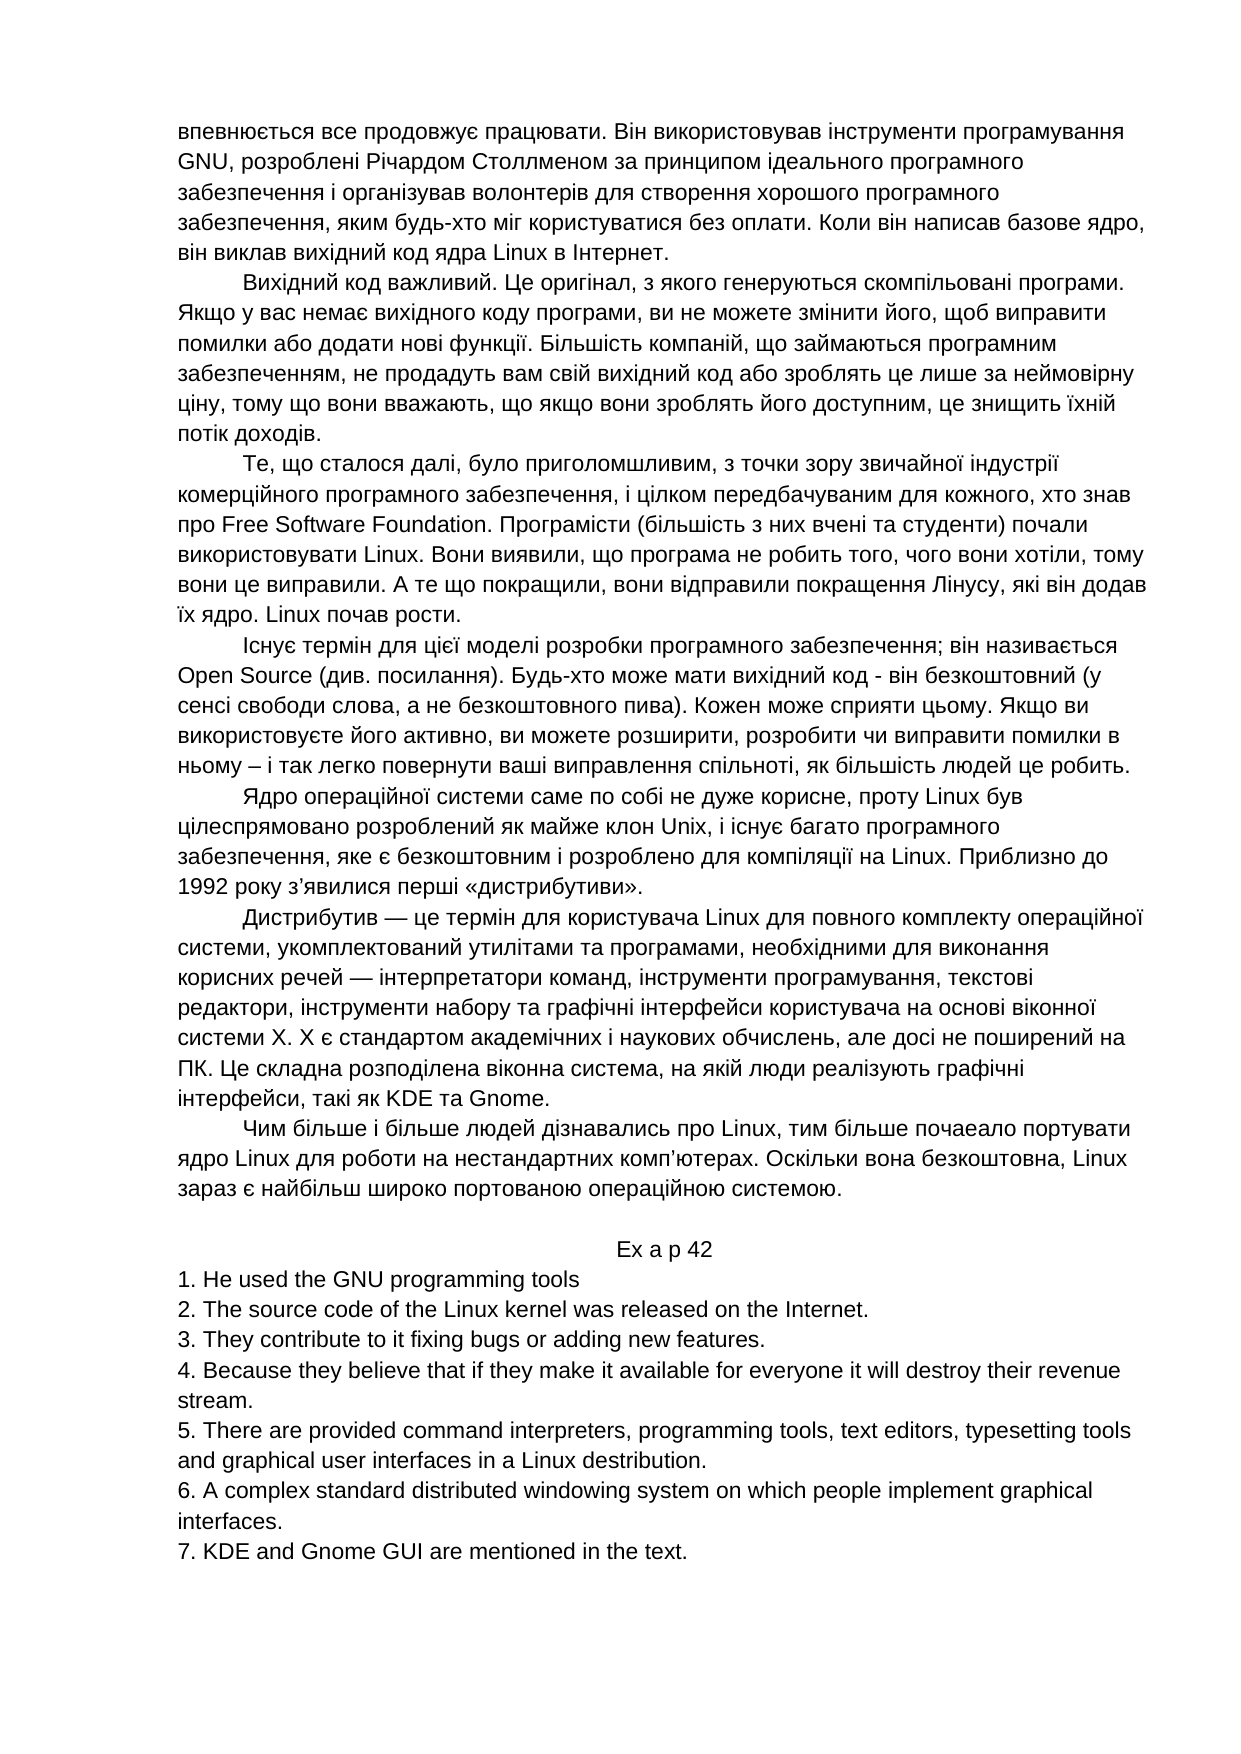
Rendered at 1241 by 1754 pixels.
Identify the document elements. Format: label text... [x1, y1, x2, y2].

list Вихідний код важливий. Це оригінал, з якого генеруються скомпільовані програми. Якщо у вас немає вихідного коду програми, ви не можете змінити його, щоб виправити помилки або додати нові функції. Більшість компаній, що займаються програмним забезпеченням, не продадуть вам свій вихідний код або зроблять це лише за неймовірну ціну, тому що вони вважають, що якщо вони зроблять його доступним, це знищить їхній потік доходів. [177, 269, 1152, 447]
list Чим більше і більше людей дізнавались про Linux, тим більше почаеало портувати ядро Linux для роботи на нестандартних комп’ютерах. Оскільки вона безкоштовна, Linux зараз є найбільш широко портованою операційною системою. [177, 1115, 1152, 1202]
list 6. A complex standard distributed windowing system on which people implement graphical interfaces. [177, 1477, 1152, 1534]
list 4. Because they believe that if they make it available for everyone it will destroy their revenue stream. [177, 1357, 1152, 1413]
list 7. KDE and Gnome GUI are mentioned in the text. [177, 1538, 1152, 1564]
list 3. They contribute to it fixing bugs or adding new features. [177, 1326, 1152, 1353]
list впевнюється все продовжує працювати. Він використовував інструменти програмування GNU, розроблені Річардом Столлменом за принципом ідеального програмного забезпечення і організував волонтерів для створення хорошого програмного забезпечення, яким будь-хто міг користуватися без оплати. Коли він написав базове ядро, він виклав вихідний код ядра Linux в Інтернет. [177, 118, 1152, 265]
list 5. There are provided command interpreters, programming tools, text editors, typesetting tools and graphical user interfaces in a Linux destribution. [177, 1417, 1152, 1474]
list системи, укомплектований утилітами та програмами, необхідними для виконання корисних речей — інтерпретатори команд, інструменти програмування, текстові редактори, інструменти набору та графічні інтерфейси користувача на основі віконнoї системи Х. X є стандартом академічних і наукових обчислень, але досі не поширений на ПК. Це складна розподілена віконна система, на якій люди реалізують графічні інтерфейси, такі як KDE та Gnome. [177, 934, 1152, 1111]
list Існує термін для цієї моделі розробки програмного забезпечення; він називається Open Source (див. посилання). Будь-хто може мати вихідний код - він безкоштовний (у сенсі свободи слова, а не безкоштовного пива). Кожен може сприяти цьому. Якщо ви використовуєте його активно, ви можете розширити, розробити чи виправити помилки в ньому – і так легко повернути ваші виправлення спільноті, як більшість людей це робить. [177, 632, 1152, 779]
list 2. The source code of the Linux kernel was released on the Internet. [177, 1296, 1152, 1323]
list Дистрибутив — це термін для користувача Linux для повного комплекту операційної [177, 903, 1152, 930]
list Ядро операційної системи саме по собі не дуже корисне, проту Linux був цілеспрямовано розроблений як майже клон Unix, і існує багато програмного забезпечення, яке є безкоштовним і розроблено для компіляції на Linux. Приблизно до 1992 року з’явилися перші «дистрибутиви». [177, 783, 1152, 900]
list Те, що сталося далі, було приголомшливим, з точки зору звичайної індустрії [177, 450, 1152, 477]
list комерційного програмного забезпечення, і цілком передбачуваним для кожного, хто знав про Free Software Foundation. Програмісти (більшість з них вчені та студенти) почали використовувати Linux. Вони виявили, що програма не робить того, чого вони хотіли, тому вони це виправили. А те що покращили, вони відправили покращення Лінусу, які він додав їх ядро. Linux почав рости. [177, 481, 1152, 628]
list 1. He used the GNU programming tools [177, 1266, 1152, 1292]
list Ex a p 42 [177, 1236, 1152, 1262]
